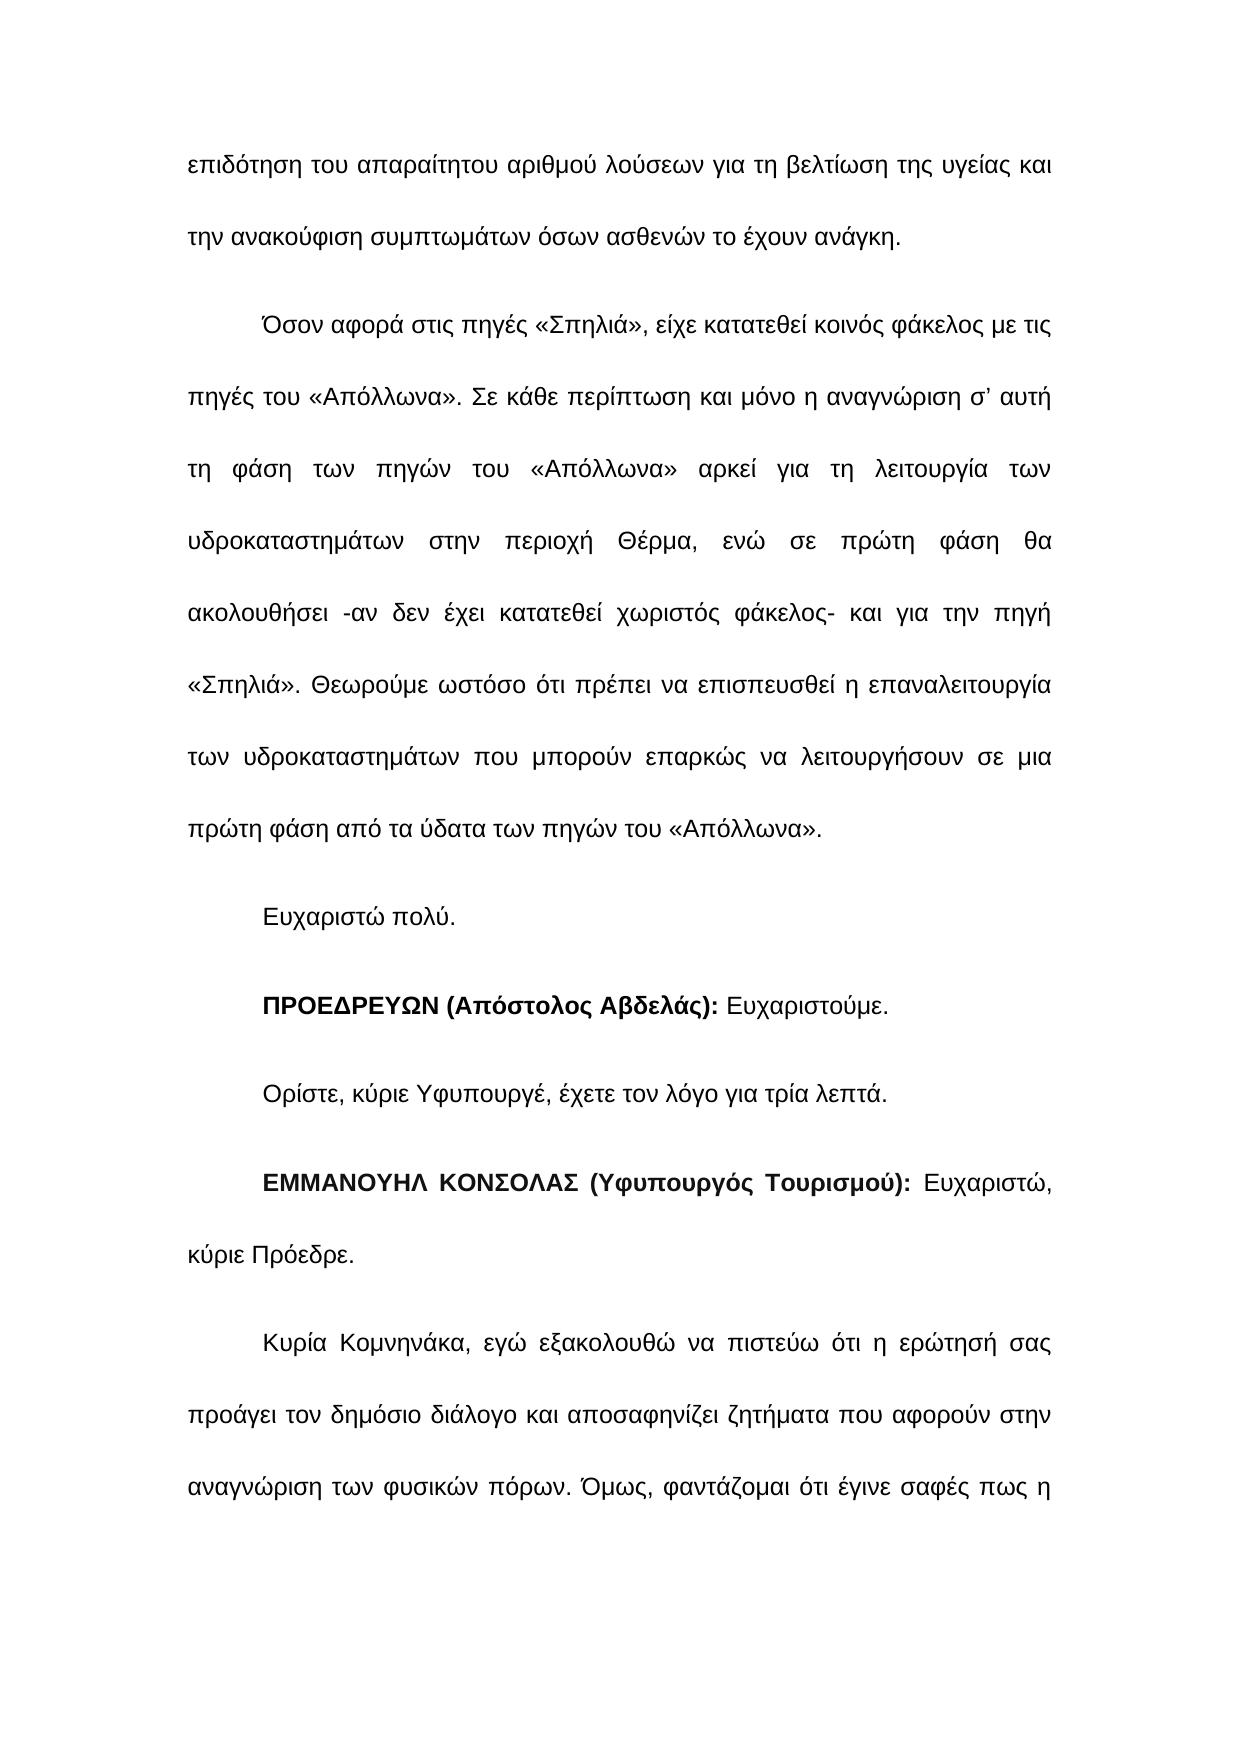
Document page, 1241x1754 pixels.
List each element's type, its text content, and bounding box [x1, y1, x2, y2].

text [187, 1328, 1053, 1501]
text Όσον αφορά στις πηγές «Σπηλιά», είχε κατατεθεί κοινός φάκελος με τις πηγές του «Απόλλωνα». Σε κάθε περίπτωση και μόνο η αναγνώριση σ’ αυτή τη φάση των πηγών του «Απόλλωνα» αρκεί για τη λειτουργία των υδροκαταστημάτων στην περιοχή Θέρμα, ενώ σε πρώτη φάση θα ακολουθήσει -αν δεν έχει κατατεθεί χωριστός φάκελος- και για την πηγή «Σπηλιά». Θεωρούμε ωστόσο ότι πρέπει να επισπευσθεί η επαναλειτουργία των υδροκαταστημάτων που μπορούν επαρκώς να λειτουργήσουν σε μια πρώτη φάση από τα ύδατα των πηγών του «Απόλλωνα». [187, 310, 1053, 842]
text Ευχαριστώ πολύ. [187, 902, 1053, 931]
text Ορίστε, κύριε Υφυπουργέ, έχετε τον λόγο για τρία λεπτά. [187, 1079, 1053, 1108]
text ΕΜΜΑΝΟΥΗΛ ΚΟΝΣΟΛΑΣ (Υφυπουργός Τουρισμού): Ευχαριστώ, κύριε Πρόεδρε. [187, 1168, 1053, 1268]
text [187, 150, 1053, 251]
text ΠΡΟΕΔΡΕΥΩΝ (Απόστολος Αβδελάς): Ευχαριστούμε. [187, 991, 1053, 1019]
